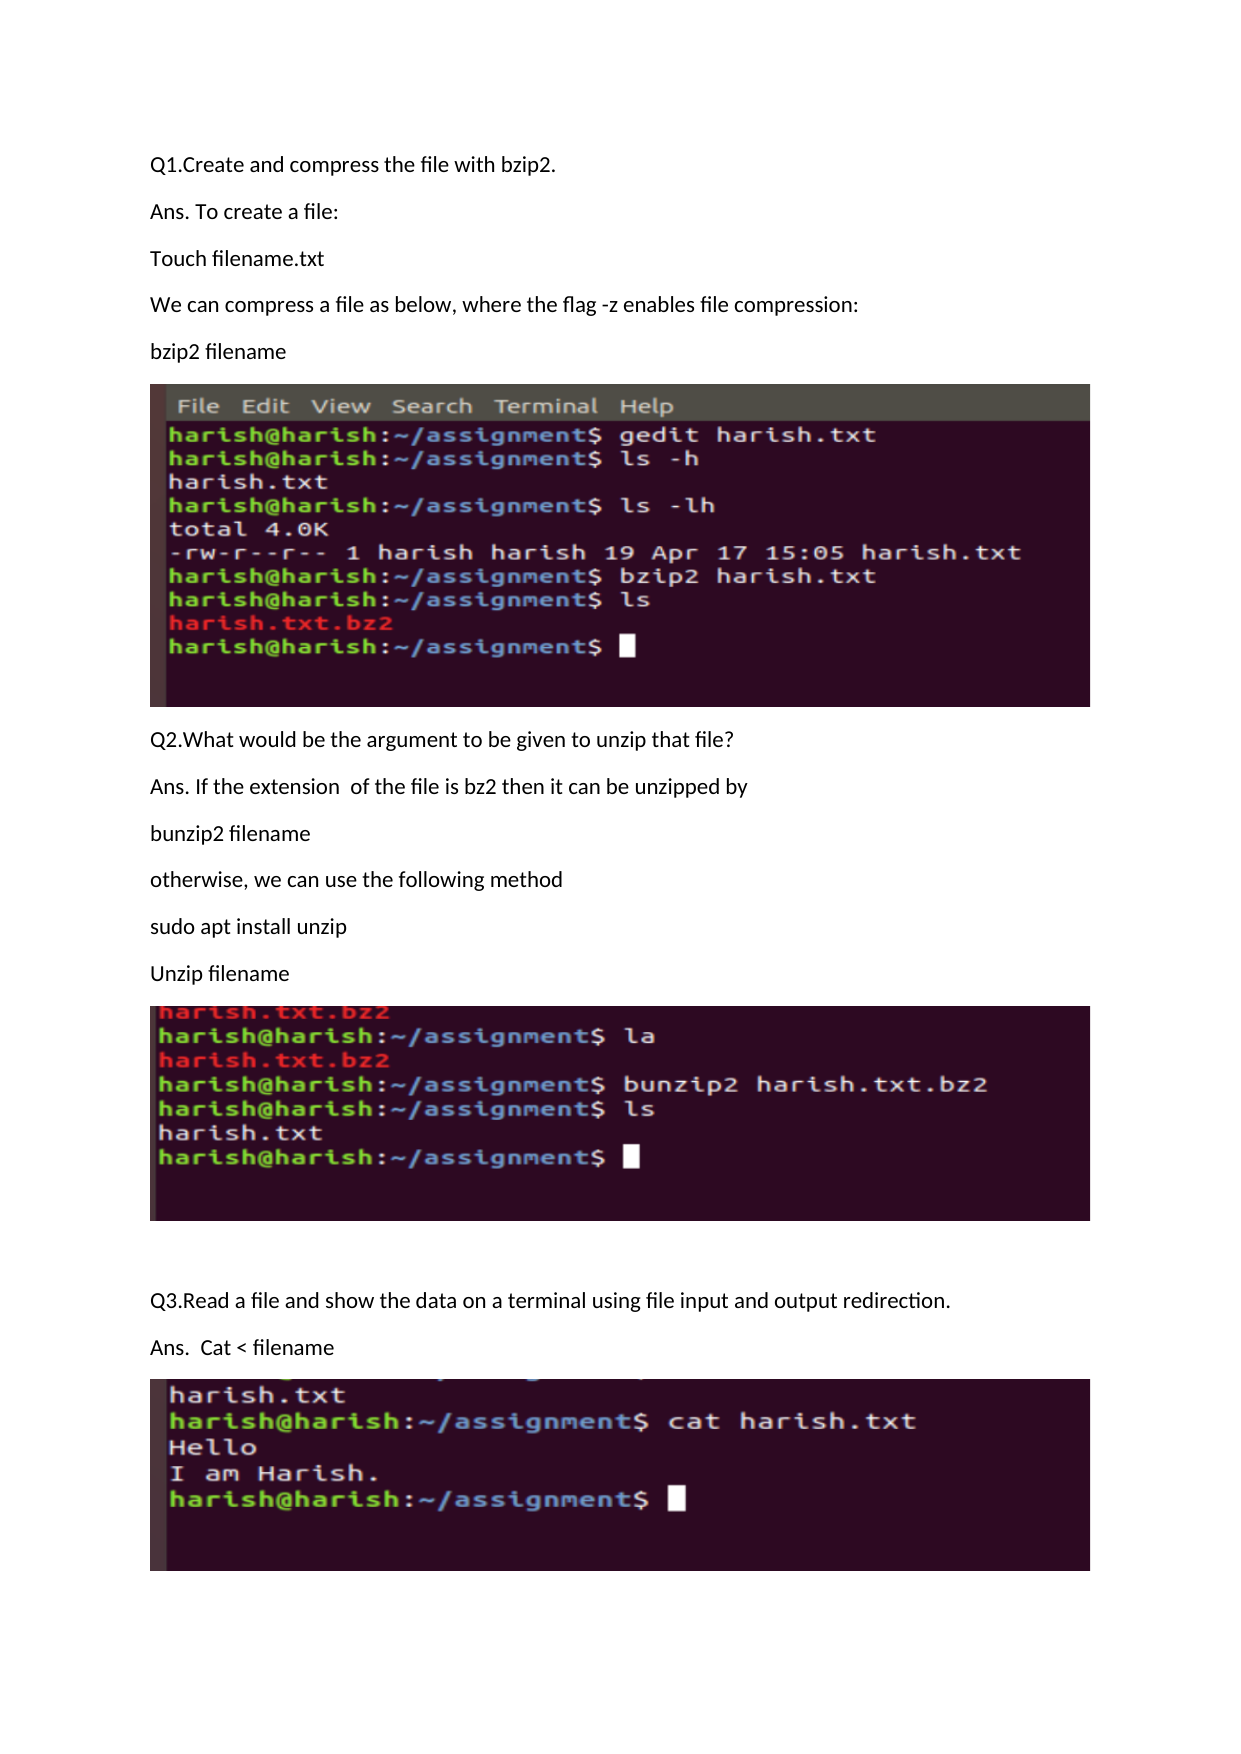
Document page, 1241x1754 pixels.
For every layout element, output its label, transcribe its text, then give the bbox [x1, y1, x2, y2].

text bzip2 filename [150, 337, 1090, 366]
text Ans. To create a file: [150, 197, 1090, 225]
picture [150, 1379, 1091, 1571]
text Ans. Cat < filename [150, 1333, 1090, 1361]
text Q2.What would be the argument to be given to unzip that file? [150, 725, 1090, 753]
text Ans. If the extension of the file is bz2 then it can be unzipped by [150, 772, 1090, 800]
text Q3.Read a file and show the data on a terminal using file input and output redirection. [150, 1286, 1090, 1314]
text We can compress a file as below, where the flag -z enables file compression: [150, 291, 1090, 319]
text Touch filename.txt [150, 244, 1090, 272]
picture [150, 384, 1091, 707]
text bunzip2 filename [150, 819, 1090, 847]
text Q1.Create and compress the file with bzip2. [150, 150, 1090, 178]
text otherwise, we can use the following method [150, 866, 1090, 894]
text sudo apt install unzip [150, 912, 1090, 941]
text Unzip filename [150, 959, 1090, 987]
picture [150, 1006, 1091, 1221]
